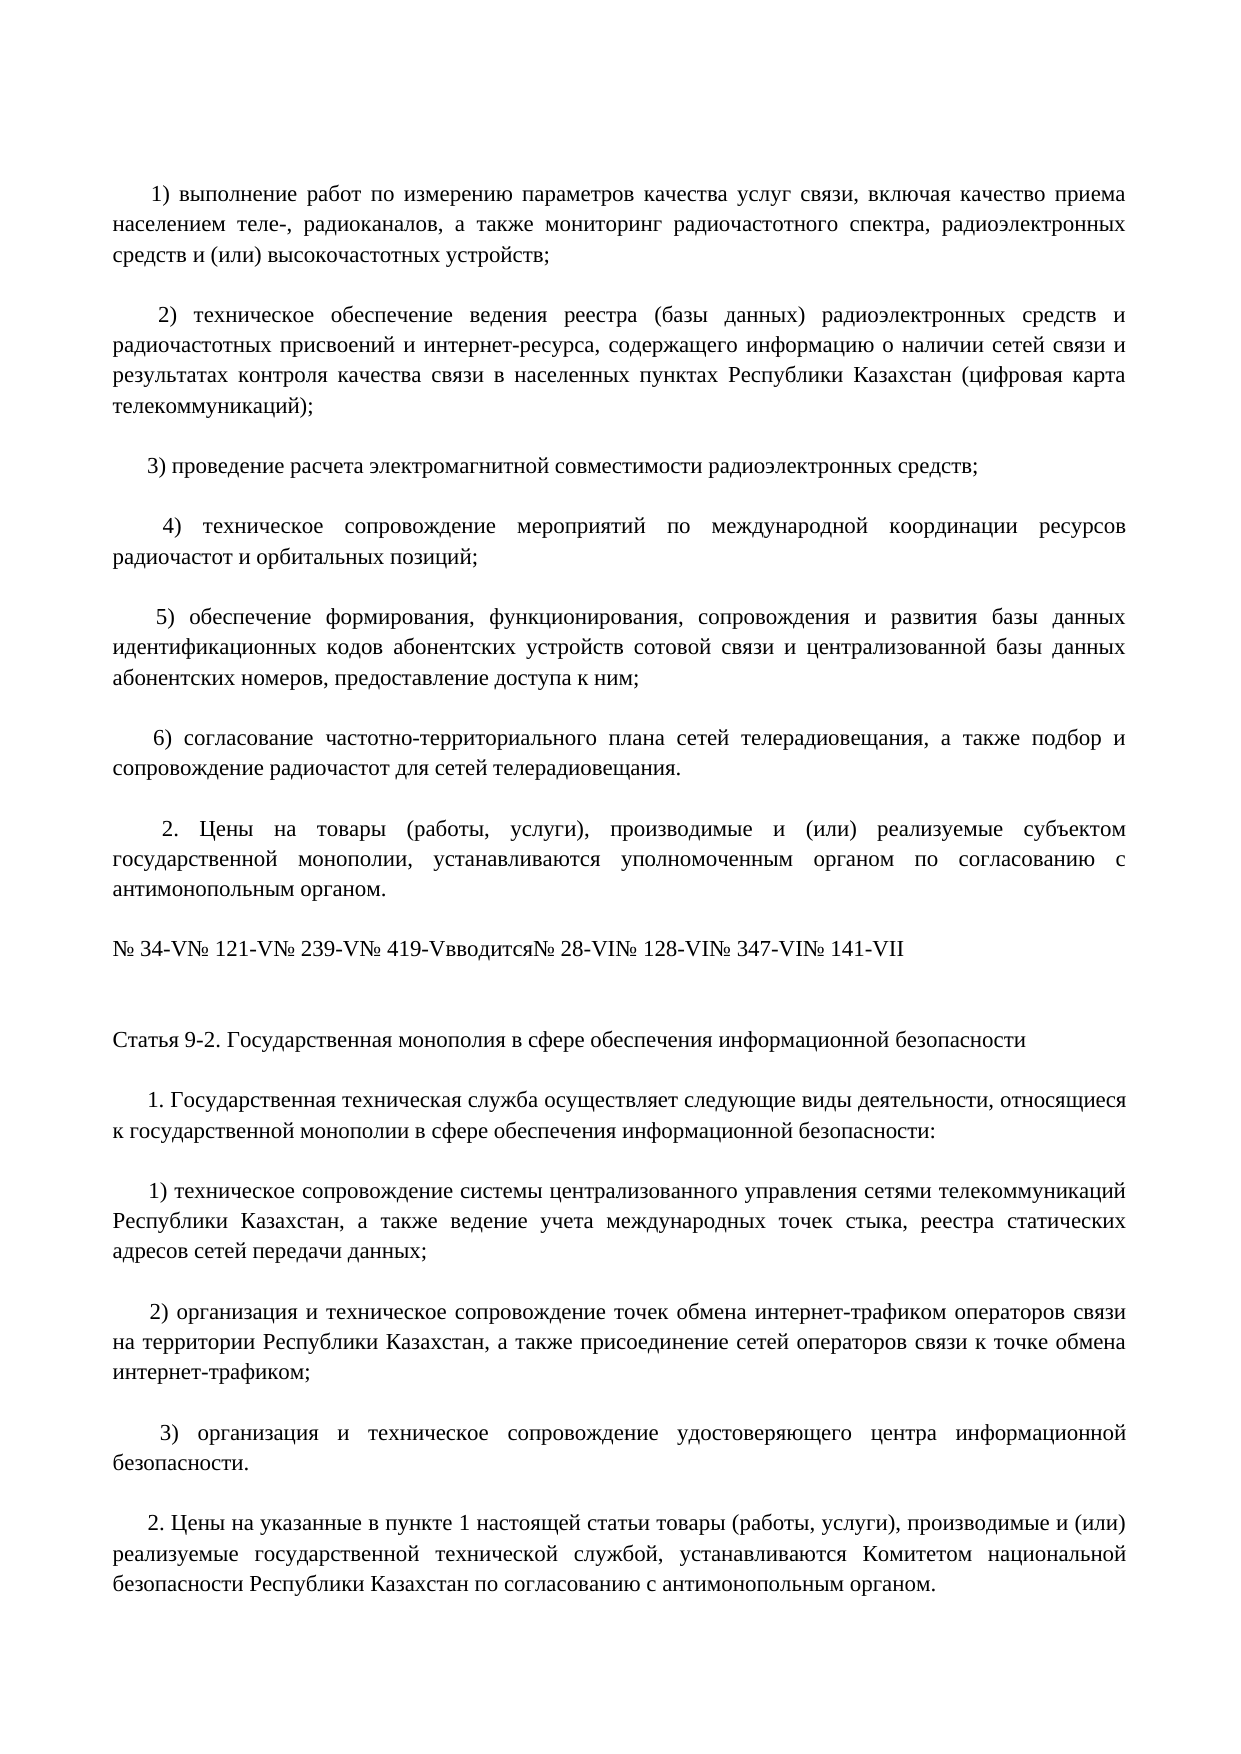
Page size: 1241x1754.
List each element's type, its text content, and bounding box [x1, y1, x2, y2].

text Статья 9-2. Государственная монополия в сфере обеспечения информационной безопасности [112, 1026, 1128, 1052]
text 2. Цены на товары (работы, услуги), производимые и (или) реализуемые субъектом государственной монополии, устанавливаются уполномоченным органом по согласованию с антимонопольным органом. [112, 784, 1128, 901]
text 5) обеспечение формирования, функционирования, сопровождения и развития базы данных идентификационных кодов абонентских устройств сотовой связи и централизованной базы данных абонентских номеров, предоставление доступа к ним; [112, 573, 1128, 690]
text 3) организация и техническое сопровождение удостоверяющего центра информационной безопасности. [112, 1388, 1128, 1475]
text 2) техническое обеспечение ведения реестра (базы данных) радиоэлектронных средств и радиочастотных присвоений и интернет-ресурса, содержащего информацию о наличии сетей связи и результатах контроля качества связи в населенных пунктах Республики Казахстан (цифровая карта телекоммуникаций); [112, 271, 1128, 418]
text 1) выполнение работ по измерению параметров качества услуг связи, включая качество приема населением теле-, радиоканалов, а также мониторинг радиочастотного спектра, радиоэлектронных средств и (или) высокочастотных устройств; [112, 150, 1128, 267]
text 2. Цены на указанные в пункте 1 настоящей статьи товары (работы, услуги), производимые и (или) реализуемые государственной технической службой, устанавливаются Комитетом национальной безопасности Республики Казахстан по согласованию с антимонопольным органом. [112, 1479, 1128, 1596]
text 6) согласование частотно-территориального плана сетей телерадиовещания, а также подбор и сопровождение радиочастот для сетей телерадиовещания. [112, 694, 1128, 781]
text 4) техническое сопровождение мероприятий по международной координации ресурсов радиочастот и орбитальных позиций; [112, 482, 1128, 569]
text 2) организация и техническое сопровождение точек обмена интернет-трафиком операторов связи на территории Республики Казахстан, а также присоединение сетей операторов связи к точке обмена интернет-трафиком; [112, 1268, 1128, 1385]
text 3) проведение расчета электромагнитной совместимости радиоэлектронных средств; [112, 422, 1128, 478]
text 1) техническое сопровождение системы централизованного управления сетями телекоммуникаций Республики Казахстан, а также ведение учета международных точек стыка, реестра статических адресов сетей передачи данных; [112, 1147, 1128, 1264]
text № 34-V№ 121-V№ 239-V№ 419-Vвводится№ 28-VI№ 128-VІ№ 347-VI№ 141-VII [112, 905, 1128, 1022]
text 1. Государственная техническая служба осуществляет следующие виды деятельности, относящиеся к государственной монополии в сфере обеспечения информационной безопасности: [112, 1056, 1128, 1143]
